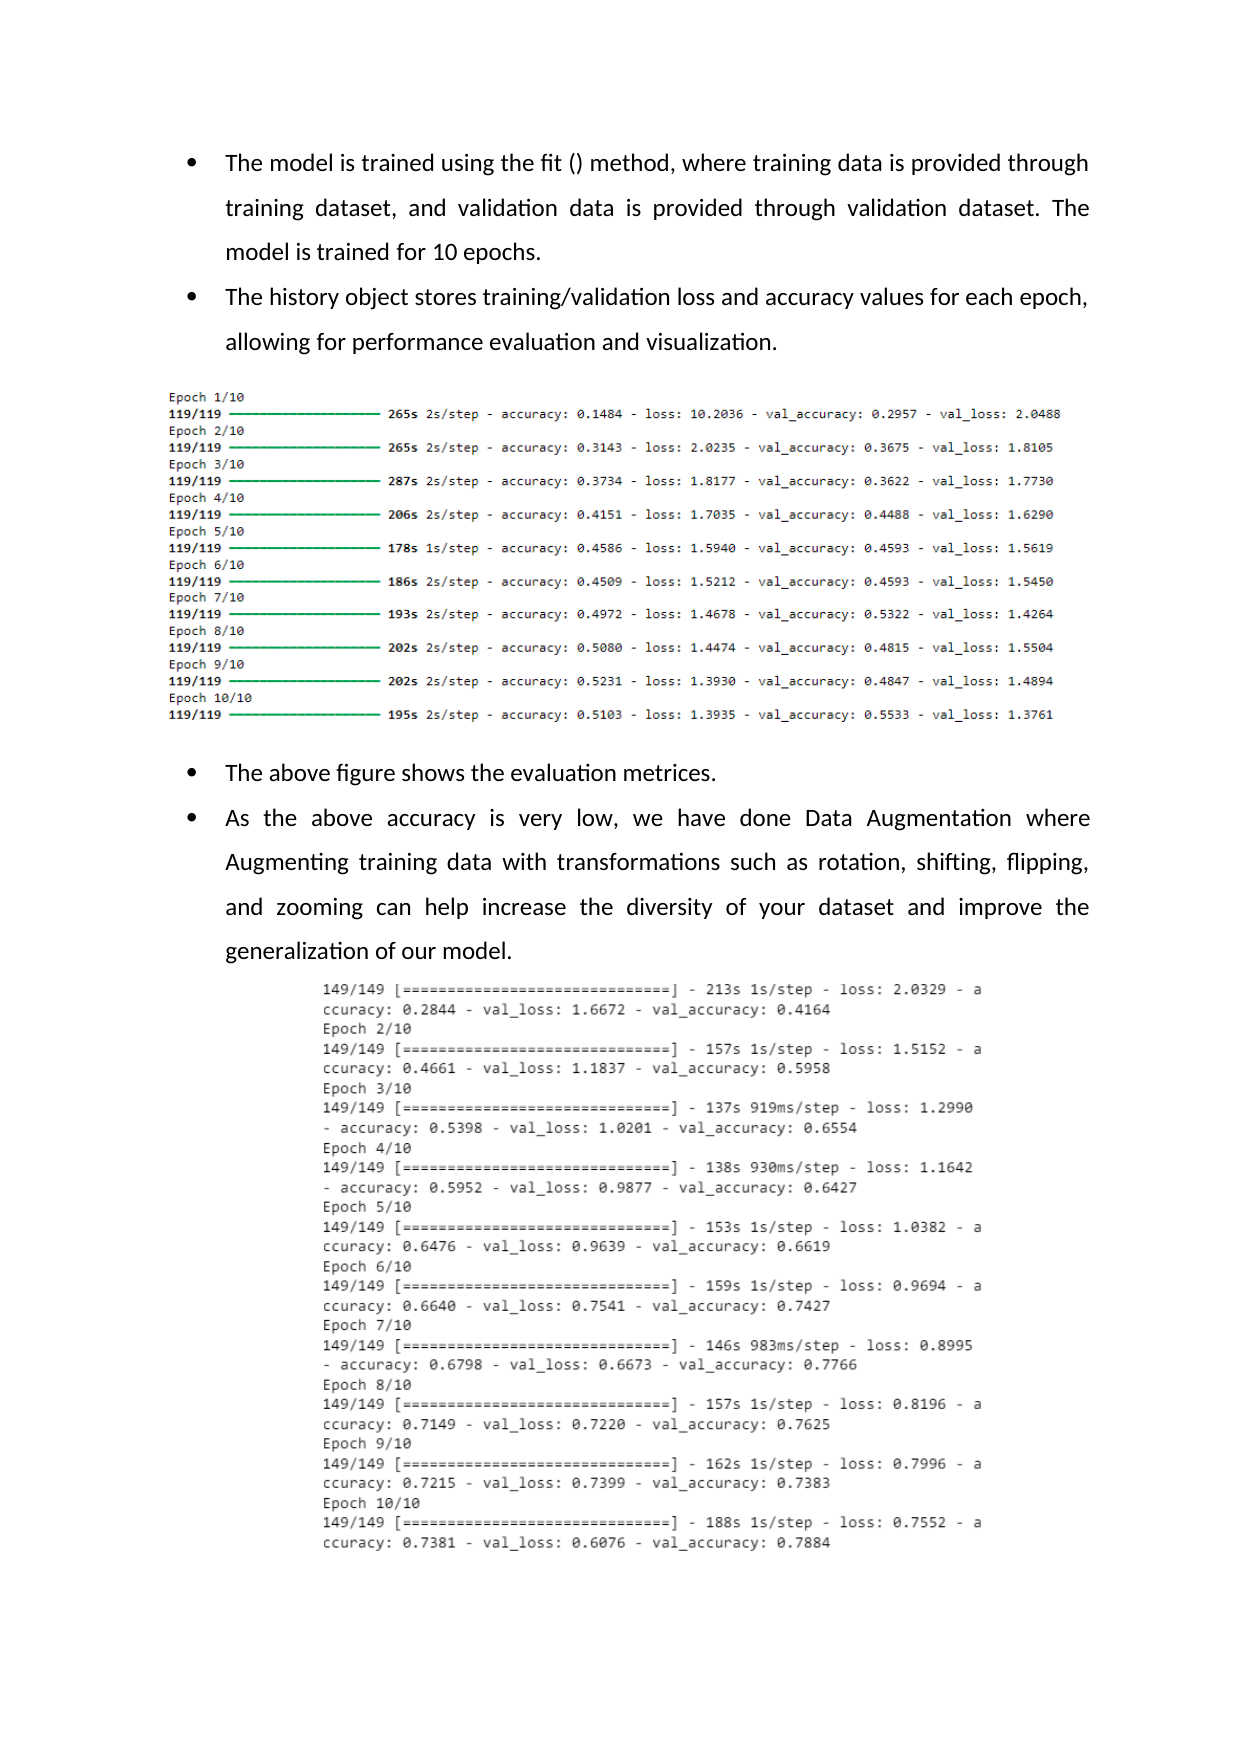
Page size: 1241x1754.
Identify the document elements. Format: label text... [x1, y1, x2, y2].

list The history object stores training/validation loss and accuracy values for each epoch, allowing for performance evaluation and visualization. [187, 282, 1090, 357]
picture [323, 984, 982, 1551]
list As the above accuracy is very low, we have done Data Augmentation where Augmenting training data with transformations such as rotation, shifting, flipping, and zooming can help increase the diversity of your dataset and improve the generalization of our model. [187, 802, 1090, 966]
list The model is trained using the fit () method, where training data is provided through training dataset, and validation data is provided through validation dataset. The model is trained for 10 epochs. [187, 147, 1091, 267]
list The above figure shows the evaluation metrices. [187, 757, 1180, 787]
picture [169, 392, 1061, 722]
